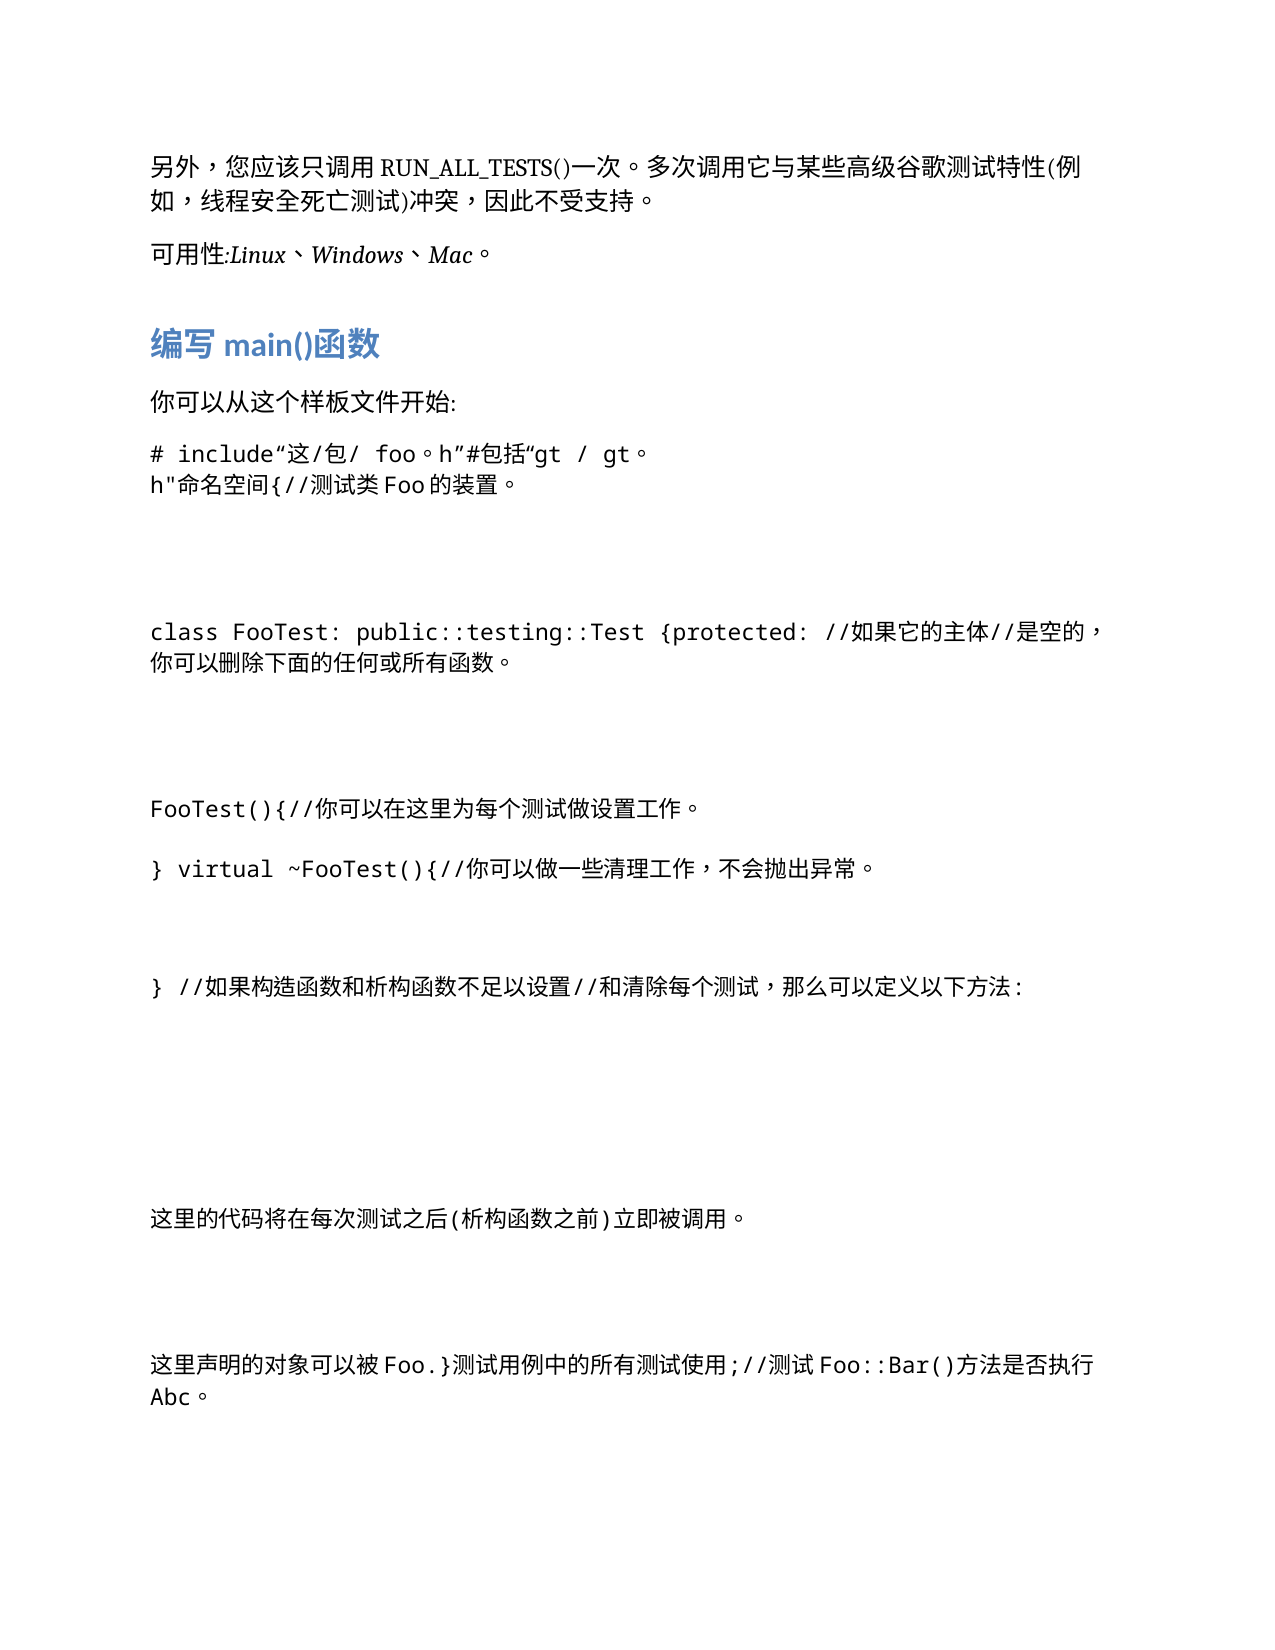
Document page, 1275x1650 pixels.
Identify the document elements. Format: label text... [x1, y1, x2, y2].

subtitle 编写main()函数 [150, 321, 1125, 366]
text 你可以从这个样板文件开始: [150, 385, 1125, 419]
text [150, 438, 1125, 1498]
text 另外，您应该只调用RUN_ALL_TESTS()一次。多次调用它与某些高级谷歌测试特性(例如，线程安全死亡测试)冲突，因此不受支持。 [150, 150, 1125, 218]
text 可用性:Linux、Windows、Mac。 [150, 237, 1125, 271]
